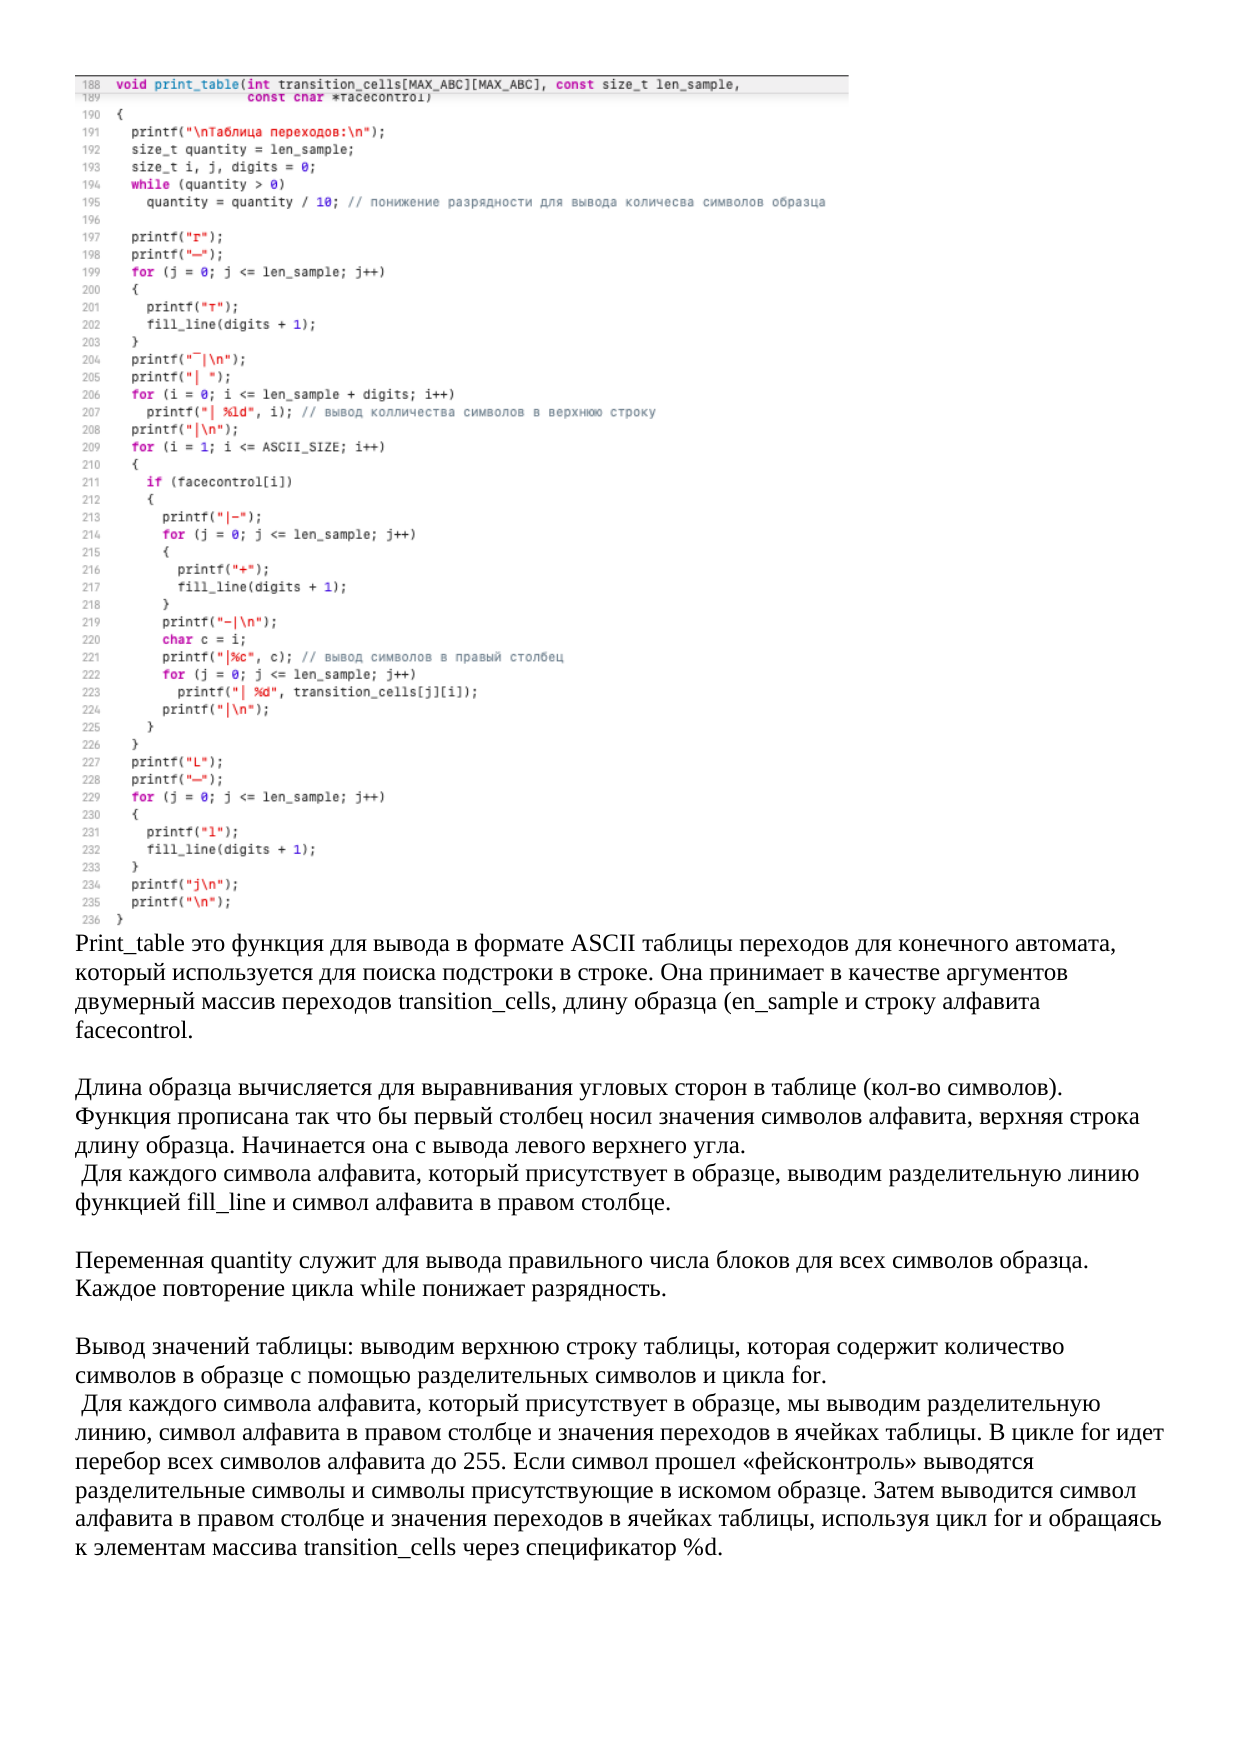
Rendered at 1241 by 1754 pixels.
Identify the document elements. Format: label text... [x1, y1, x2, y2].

text Для каждого символа алфавита, который присутствует в образце, выводим разделительную линию функцией fill_line и символ алфавита в правом столбце. [75, 1158, 1165, 1216]
text Длина образца вычисляется для выравнивания угловых сторон в таблице (кол-во символов). Функция прописана так что бы первый столбец носил значения символов алфавита, верхняя строка длину образца. Начинается она с вывода левого верхнего угла. [75, 1072, 1165, 1158]
text Переменная quantity служит для вывода правильного числа блоков для всех символов образца. Каждое повторение цикла while понижает разрядность. [75, 1245, 1165, 1302]
text Вывод значений таблицы: выводим верхнюю строку таблицы, которая содержит количество символов в образце c помощью разделительных символов и цикла for. [75, 1331, 1165, 1388]
picture [75, 75, 849, 929]
text Print_table это функция для вывода в формате ASCII таблицы переходов для конечного автомата, который используется для поиска подстроки в строке. Она принимает в качестве аргументов двумерный массив переходов transition_cells, длину образца (en_sample и строку алфавита facecontrol. [75, 928, 1165, 1043]
text Для каждого символа алфавита, который присутствует в образце, мы выводим разделительную линию, символ алфавита в правом столбце и значения переходов в ячейках таблицы. В цикле for идет перебор всех символов алфавита до 255. Если символ прошел «фейсконтроль» выводятся разделительные символы и символы присутствующие в искомом образце. Затем выводится символ алфавита в правом столбце и значения переходов в ячейках таблицы, используя цикл for и обращаясь к элементам массива transition_cells через спецификатор %d. [75, 1388, 1165, 1561]
